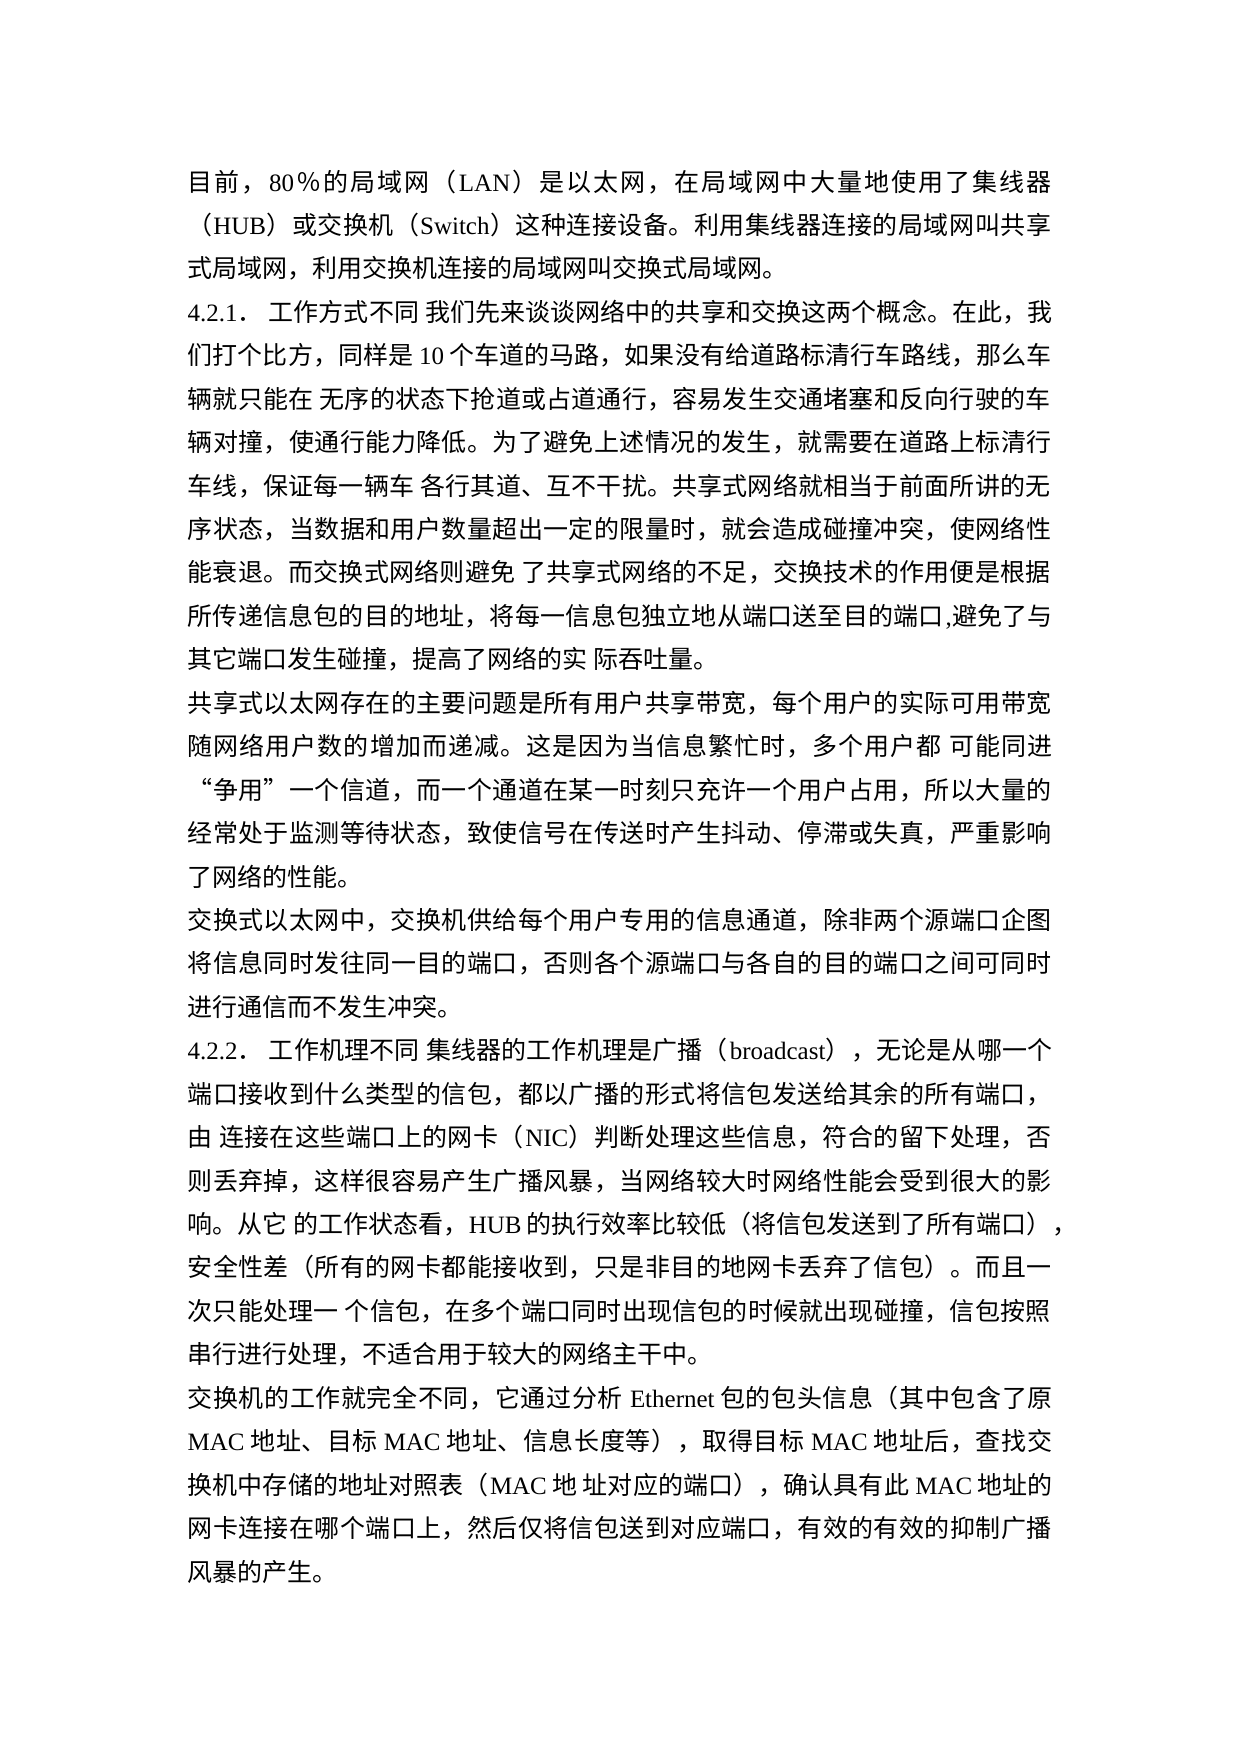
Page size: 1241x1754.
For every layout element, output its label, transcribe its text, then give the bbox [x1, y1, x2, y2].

list 4.2.1． 工作方式不同 我们先来谈谈网络中的共享和交换这两个概念。在此，我们打个比方，同样是10个车道的马路，如果没有给道路标清行车路线，那么车辆就只能在 无序的状态下抢道或占道通行，容易发生交通堵塞和反向行驶的车辆对撞，使通行能力降低。为了避免上述情况的发生，就需要在道路上标清行车线，保证每一辆车 各行其道、互不干扰。共享式网络就相当于前面所讲的无序状态，当数据和用户数量超出一定的限量时，就会造成碰撞冲突，使网络性能衰退。而交换式网络则避免 了共享式网络的不足，交换技术的作用便是根据所传递信息包的目的地址，将每一信息包独立地从端口送至目的端口,避免了与其它端口发生碰撞，提高了网络的实 际吞吐量。 [187, 292, 1053, 676]
list 交换机的工作就完全不同，它通过分析 Ethernet包的包头信息（其中包含了原MAC地址、目标MAC地址、信息长度等），取得目标MAC地址后，查找交换机中存储的地址对照表（MAC地 址对应的端口），确认具有此MAC地址的网卡连接在哪个端口上，然后仅将信包送到对应端口，有效的有效的抑制广播风暴的产生。 [187, 1378, 1053, 1588]
list 交换式以太网中，交换机供给每个用户专用的信息通道，除非两个源端口企图将信息同时发往同一目的端口，否则各个源端口与各自的目的端口之间可同时进行通信而不发生冲突。 [187, 900, 1053, 1023]
list 目前，80％的局域网（LAN）是以太网，在局域网中大量地使用了集线器（HUB）或交换机（Switch）这种连接设备。利用集线器连接的局域网叫共享式局域网，利用交换机连接的局域网叫交换式局域网。 [187, 162, 1053, 285]
list 共享式以太网存在的主要问题是所有用户共享带宽，每个用户的实际可用带宽随网络用户数的增加而递减。这是因为当信息繁忙时，多个用户都 可能同进“争用”一个信道，而一个通道在某一时刻只充许一个用户占用，所以大量的经常处于监测等待状态，致使信号在传送时产生抖动、停滞或失真，严重影响 了网络的性能。 [187, 683, 1053, 893]
list 4.2.2． 工作机理不同 集线器的工作机理是广播（broadcast），无论是从哪一个端口接收到什么类型的信包，都以广播的形式将信包发送给其余的所有端口，由 连接在这些端口上的网卡（NIC）判断处理这些信息，符合的留下处理，否则丢弃掉，这样很容易产生广播风暴，当网络较大时网络性能会受到很大的影响。从它 的工作状态看，HUB的执行效率比较低（将信包发送到了所有端口），安全性差（所有的网卡都能接收到，只是非目的地网卡丢弃了信包）。而且一次只能处理一 个信包，在多个端口同时出现信包的时候就出现碰撞，信包按照串行进行处理，不适合用于较大的网络主干中。 [187, 1031, 1053, 1371]
